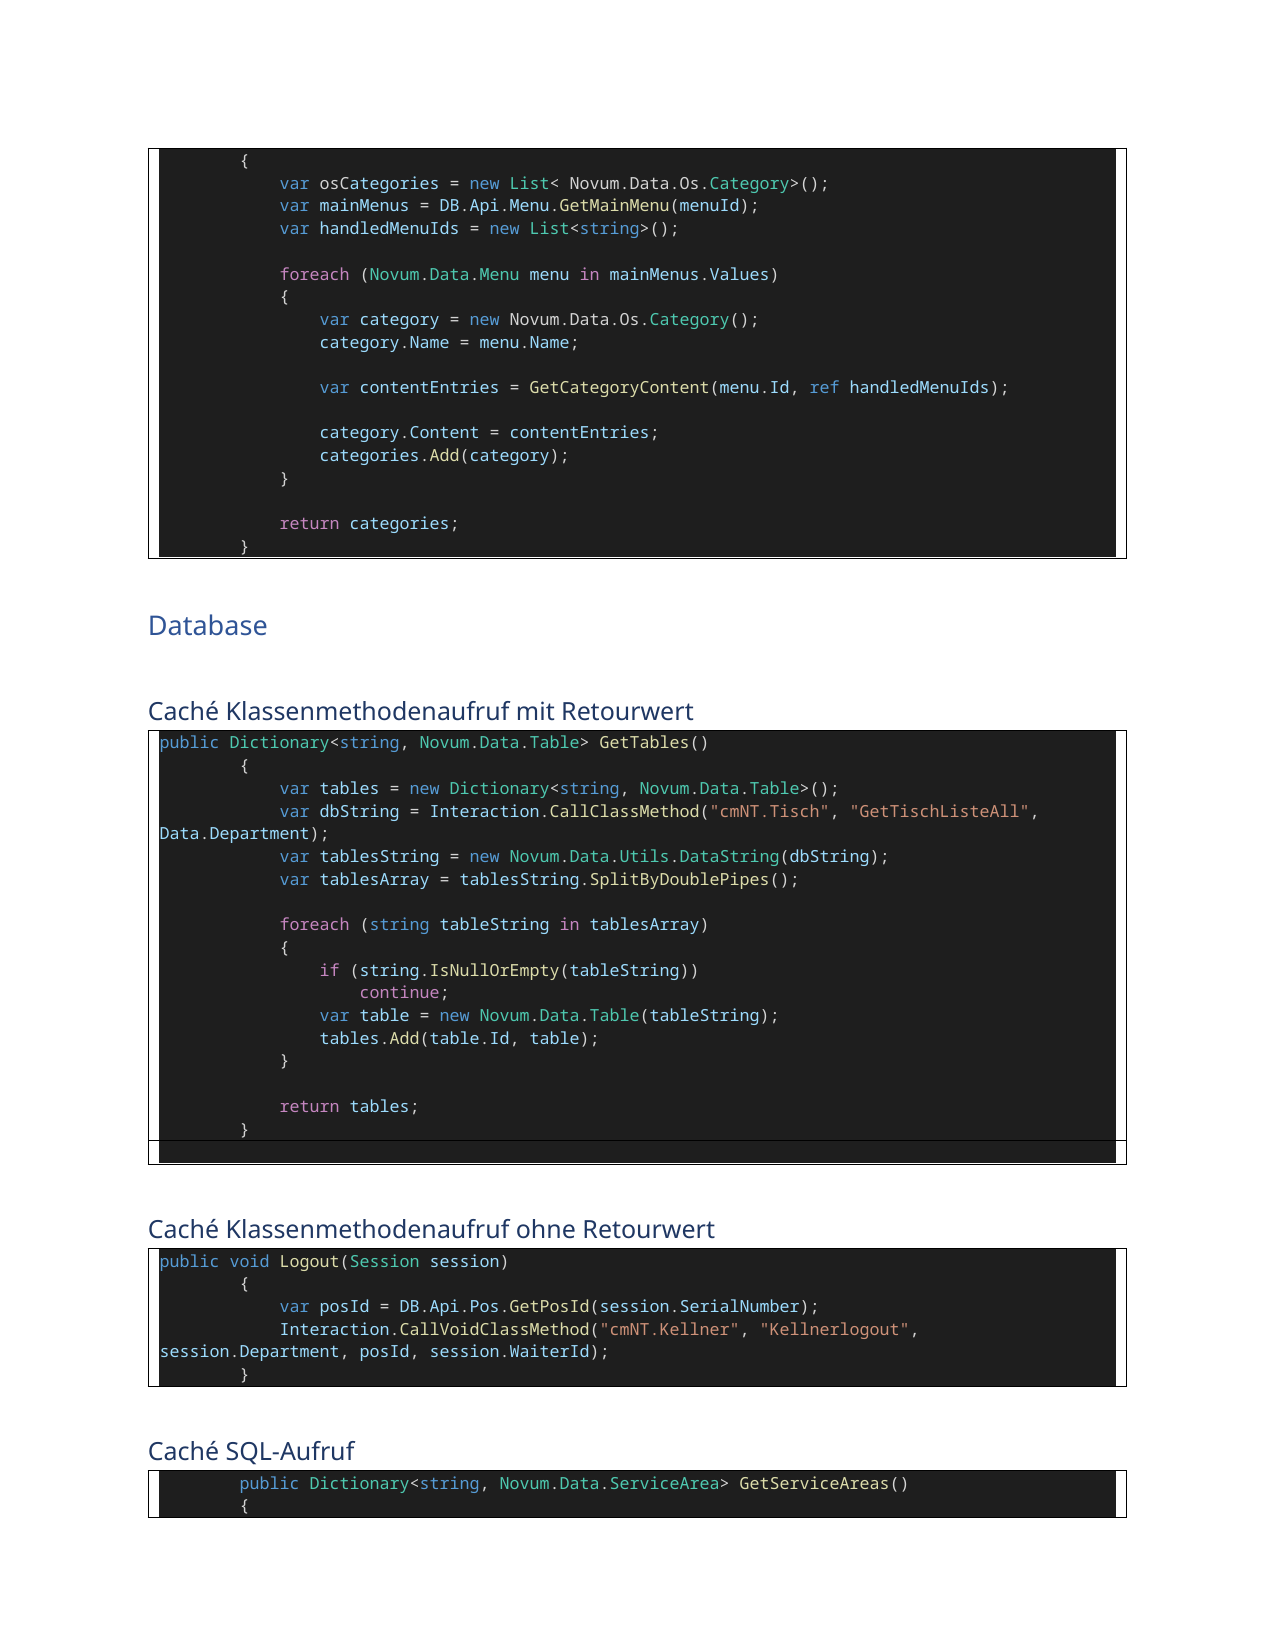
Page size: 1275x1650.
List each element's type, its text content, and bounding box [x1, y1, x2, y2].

subtitle Caché Klassenmethodenaufruf mit Retourwert [148, 693, 1127, 727]
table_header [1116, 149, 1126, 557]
subtitle Caché Klassenmethodenaufruf ohne Retourwert [148, 1211, 1127, 1246]
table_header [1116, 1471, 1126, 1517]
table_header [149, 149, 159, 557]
table_cell [149, 1141, 159, 1163]
subtitle Database [148, 607, 1127, 643]
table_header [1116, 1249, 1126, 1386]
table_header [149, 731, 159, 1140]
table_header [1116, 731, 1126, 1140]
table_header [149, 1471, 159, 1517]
subtitle Caché SQL-Aufruf [148, 1433, 1127, 1467]
table_cell [1116, 1141, 1126, 1163]
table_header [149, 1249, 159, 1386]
